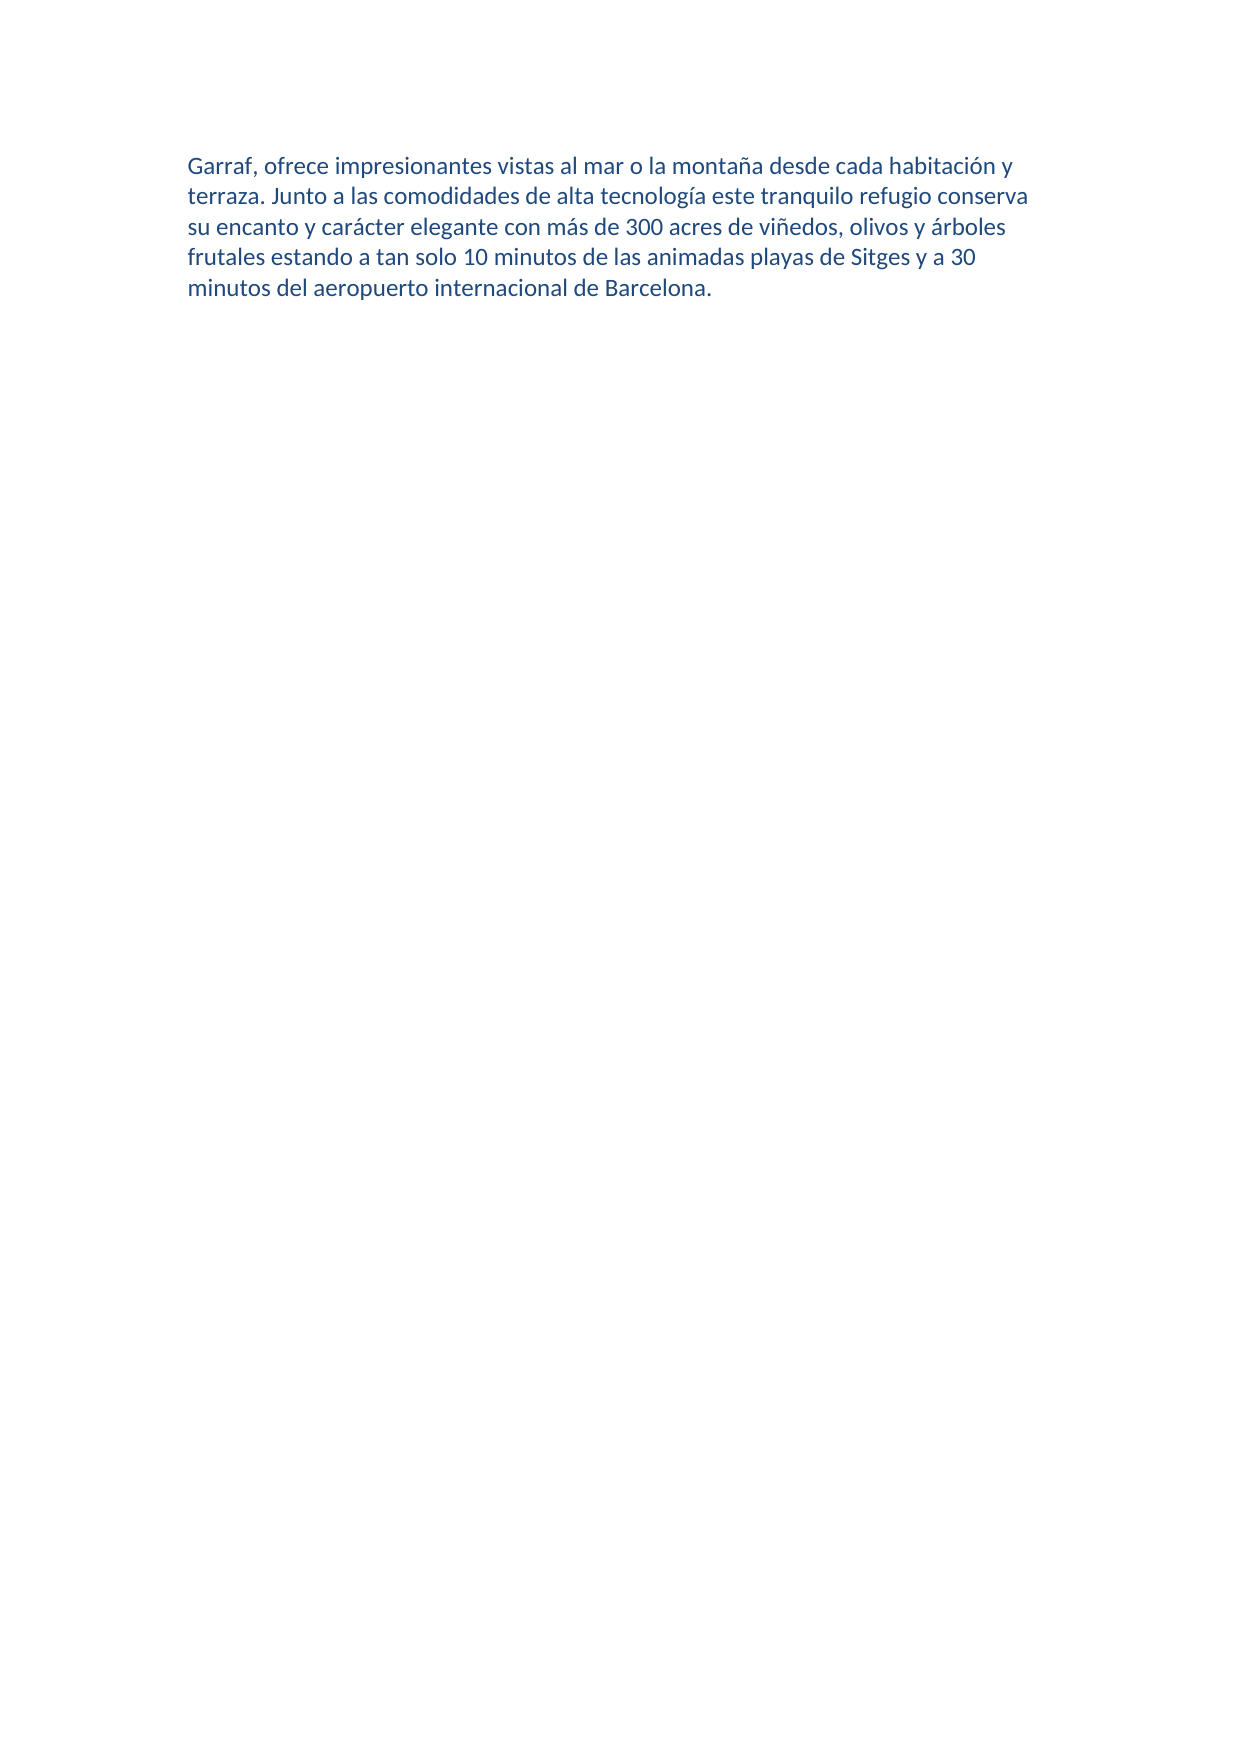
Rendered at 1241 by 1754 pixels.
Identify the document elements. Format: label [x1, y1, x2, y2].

text [187, 150, 1053, 303]
